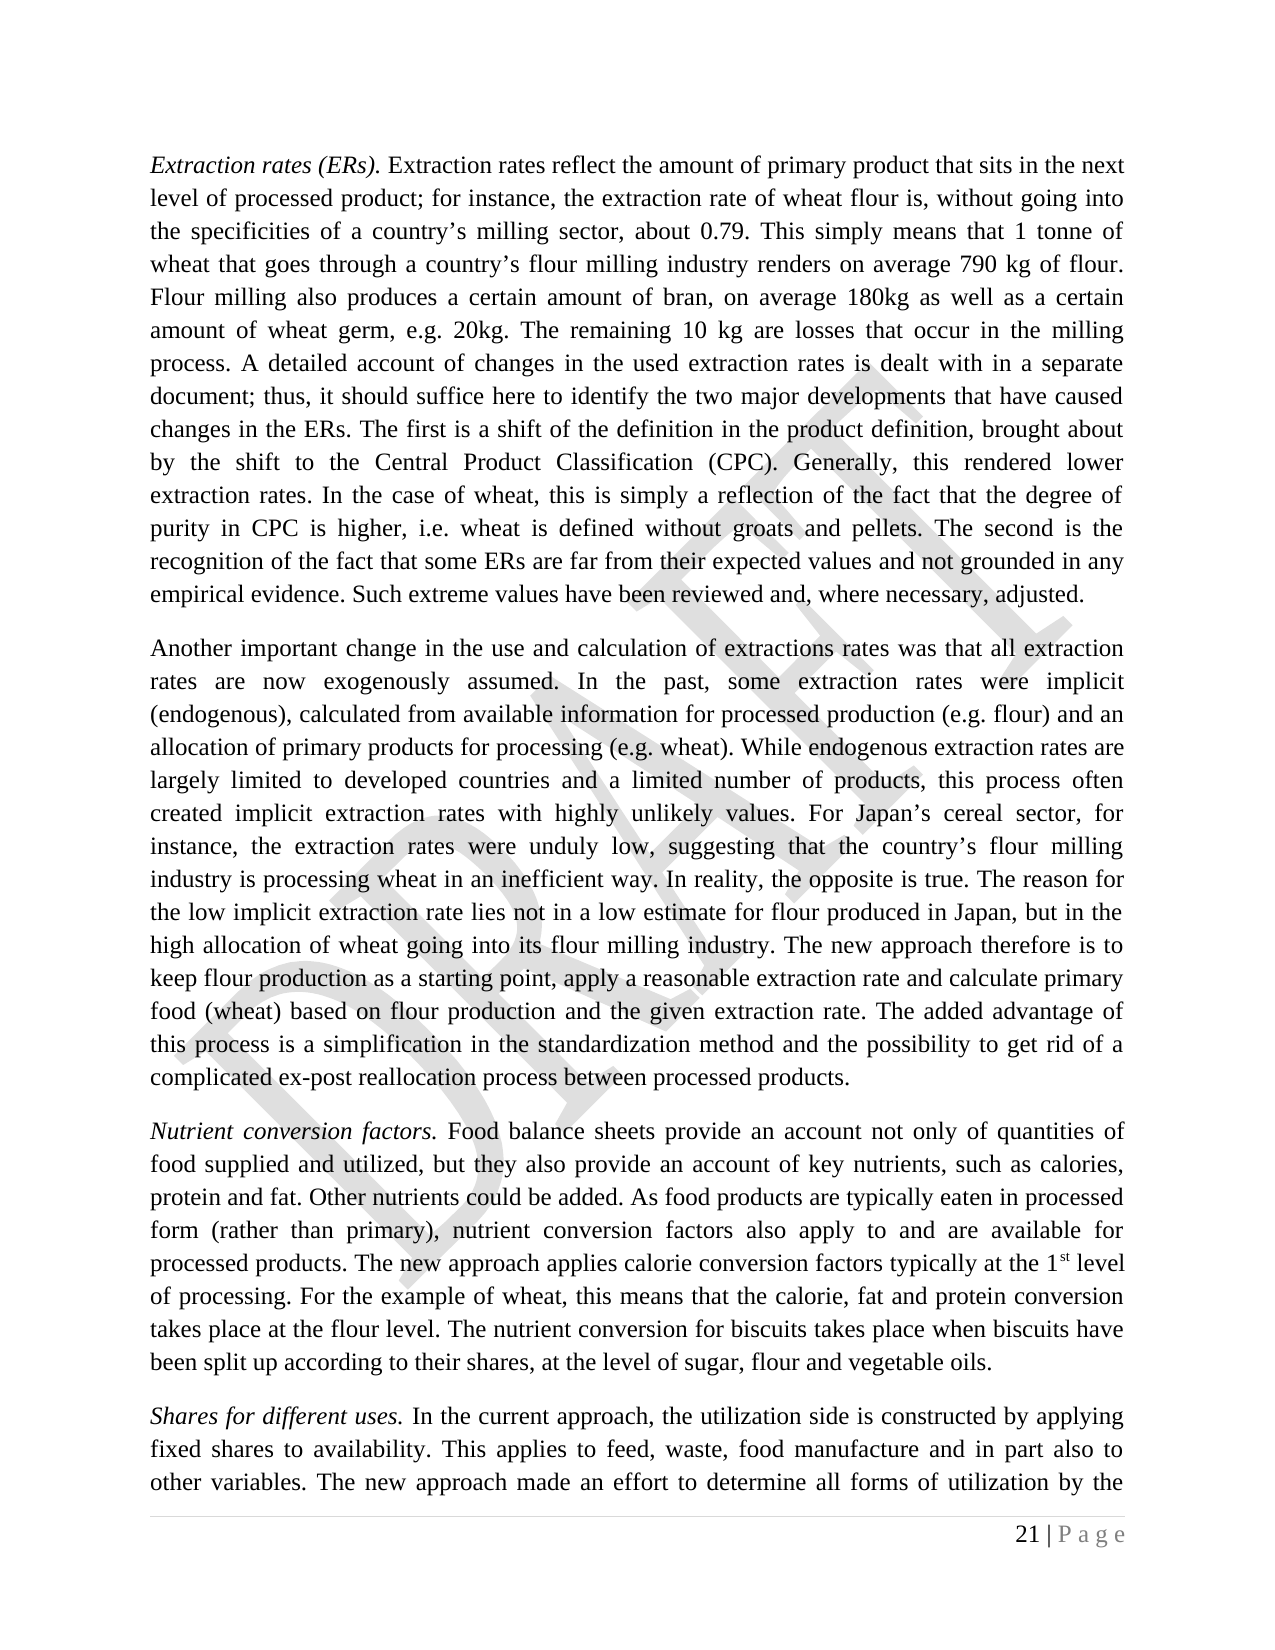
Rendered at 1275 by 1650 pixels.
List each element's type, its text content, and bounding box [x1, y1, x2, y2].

text Extraction rates (ERs). Extraction rates reflect the amount of primary product that sits in the next level of processed product; for instance, the extraction rate of wheat flour is, without going into the specificities of a country’s milling sector, about 0.79. This simply means that 1 tonne of wheat that goes through a country’s flour milling industry renders on average 790 kg of flour. Flour milling also produces a certain amount of bran, on average 180kg as well as a certain amount of wheat germ, e.g. 20kg. The remaining 10 kg are losses that occur in the milling process. A detailed account of changes in the used extraction rates is dealt with in a separate document; thus, it should suffice here to identify the two major developments that have caused changes in the ERs. The first is a shift of the definition in the product definition, brought about by the shift to the Central Product Classification (CPC). Generally, this rendered lower extraction rates. In the case of wheat, this is simply a reflection of the fact that the degree of purity in CPC is higher, i.e. wheat is defined without groats and pellets. The second is the recognition of the fact that some ERs are far from their expected values and not grounded in any empirical evidence. Such extreme values have been reviewed and, where necessary, adjusted. [150, 150, 1125, 608]
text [150, 1401, 1125, 1496]
text Nutrient conversion factors. Food balance sheets provide an account not only of quantities of food supplied and utilized, but they also provide an account of key nutrients, such as calories, protein and fat. Other nutrients could be added. As food products are typically eaten in processed form (rather than primary), nutrient conversion factors also apply to and are available for processed products. The new approach applies calorie conversion factors typically at the 1st level of processing. For the example of wheat, this means that the calorie, fat and protein conversion takes place at the flour level. The nutrient conversion for biscuits takes place when biscuits have been split up according to their shares, at the level of sugar, flour and vegetable oils. [150, 1116, 1125, 1376]
text Another important change in the use and calculation of extractions rates was that all extraction rates are now exogenously assumed. In the past, some extraction rates were implicit (endogenous), calculated from available information for processed production (e.g. flour) and an allocation of primary products for processing (e.g. wheat). While endogenous extraction rates are largely limited to developed countries and a limited number of products, this process often created implicit extraction rates with highly unlikely values. For Japan’s cereal sector, for instance, the extraction rates were unduly low, suggesting that the country’s flour milling industry is processing wheat in an inefficient way. In reality, the opposite is true. The reason for the low implicit extraction rate lies not in a low estimate for flour produced in Japan, but in the high allocation of wheat going into its flour milling industry. The new approach therefore is to keep flour production as a starting point, apply a reasonable extraction rate and calculate primary food (wheat) based on flour production and the given extraction rate. The added advantage of this process is a simplification in the standardization method and the possibility to get rid of a complicated ex-post reallocation process between processed products. [150, 633, 1125, 1091]
